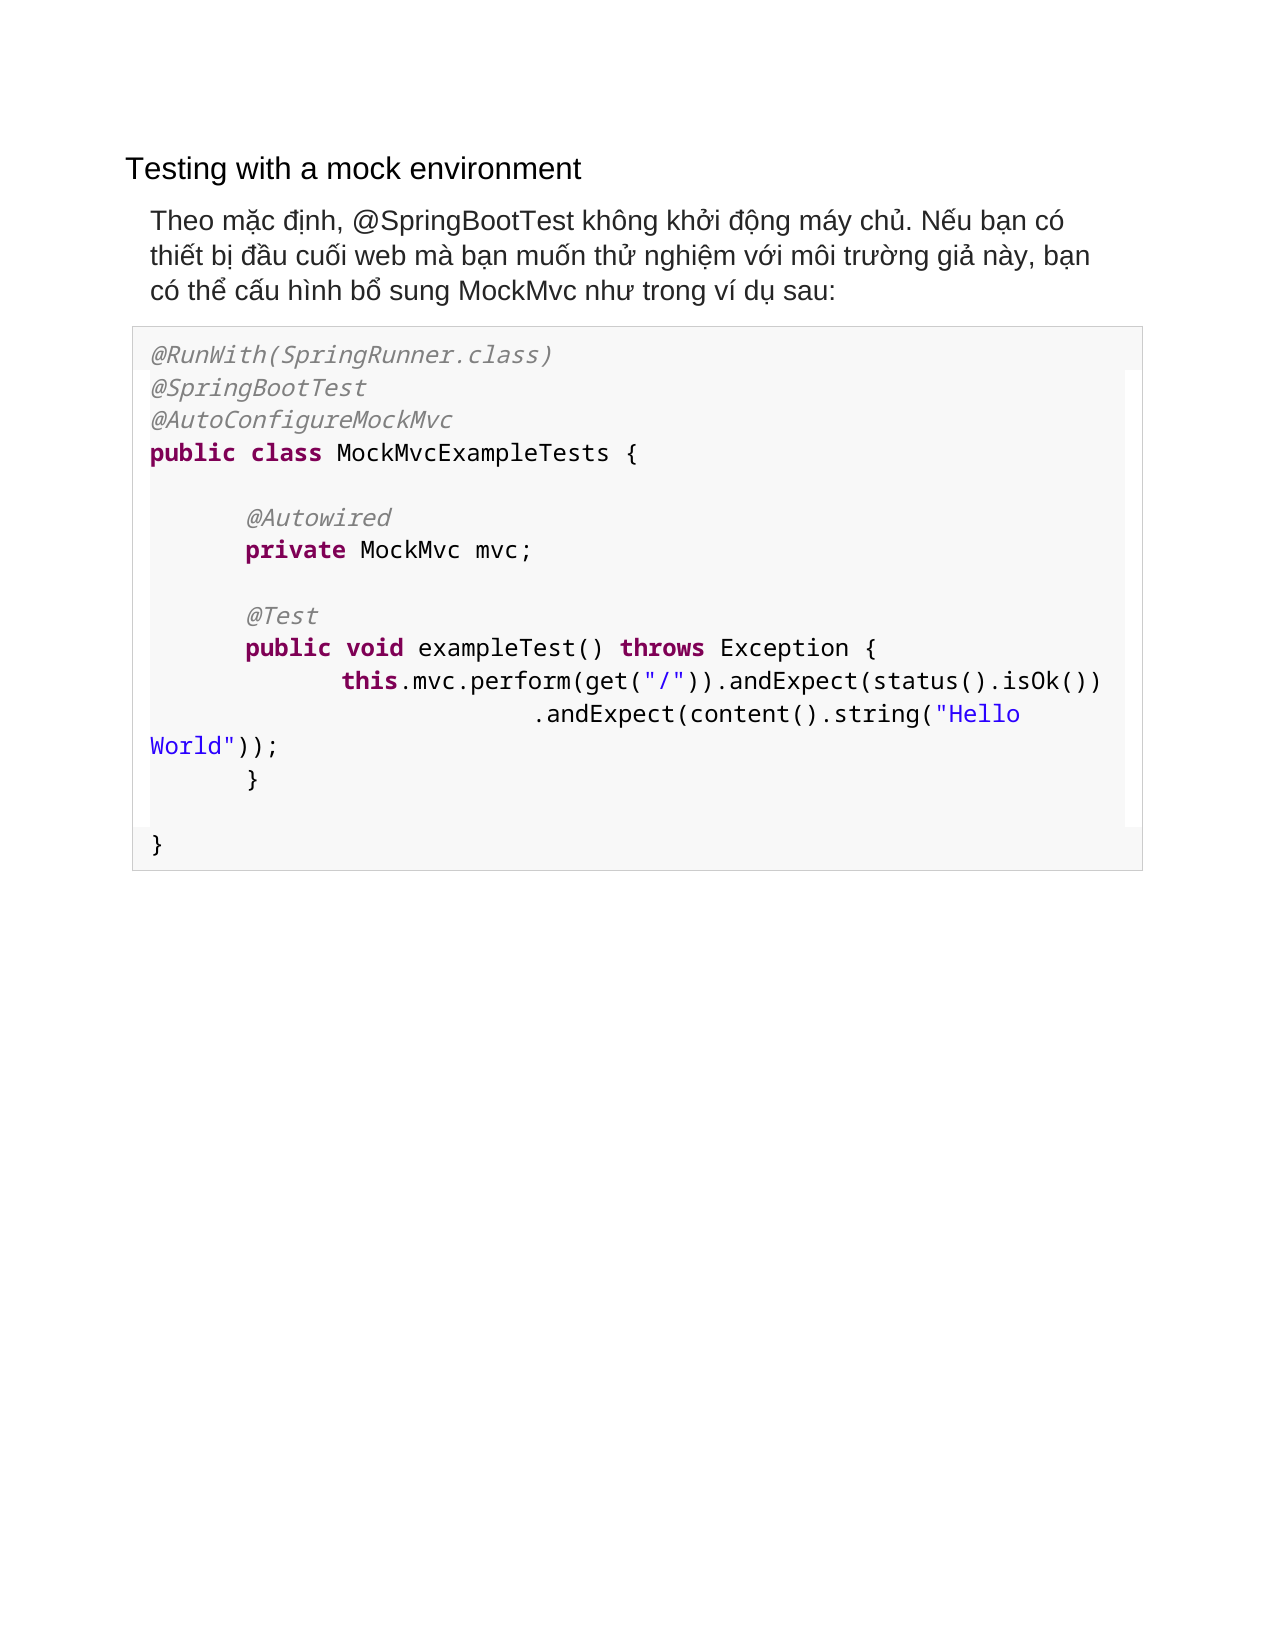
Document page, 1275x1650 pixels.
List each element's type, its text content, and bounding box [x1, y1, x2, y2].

text public void exampleTest() throws Exception { [150, 631, 1125, 664]
text @Autowired [150, 501, 1125, 533]
text this.mvc.perform(get("/")).andExpect(status().isOk()) [150, 664, 1125, 696]
text public class MockMvcExampleTests { [150, 436, 1125, 468]
text } [133, 815, 1142, 870]
text @RunWith(SpringRunner.class) [133, 327, 1142, 370]
text } [150, 762, 1125, 794]
text private MockMvc mvc; [150, 533, 1125, 566]
text .andExpect(content().string("Hello World")); [150, 696, 1125, 762]
subtitle Testing with a mock environment [125, 150, 1125, 186]
text @Test [150, 598, 1125, 631]
text @AutoConfigureMockMvc [150, 403, 1125, 436]
text @SpringBootTest [150, 370, 1125, 403]
text Theo mặc định, @SpringBootTest không khởi động máy chủ. Nếu bạn có thiết bị đầu cuối web mà bạn muốn thử nghiệm với môi trường giả này, bạn có thể cấu hình bổ sung MockMvc như trong ví dụ sau: [150, 204, 1125, 307]
